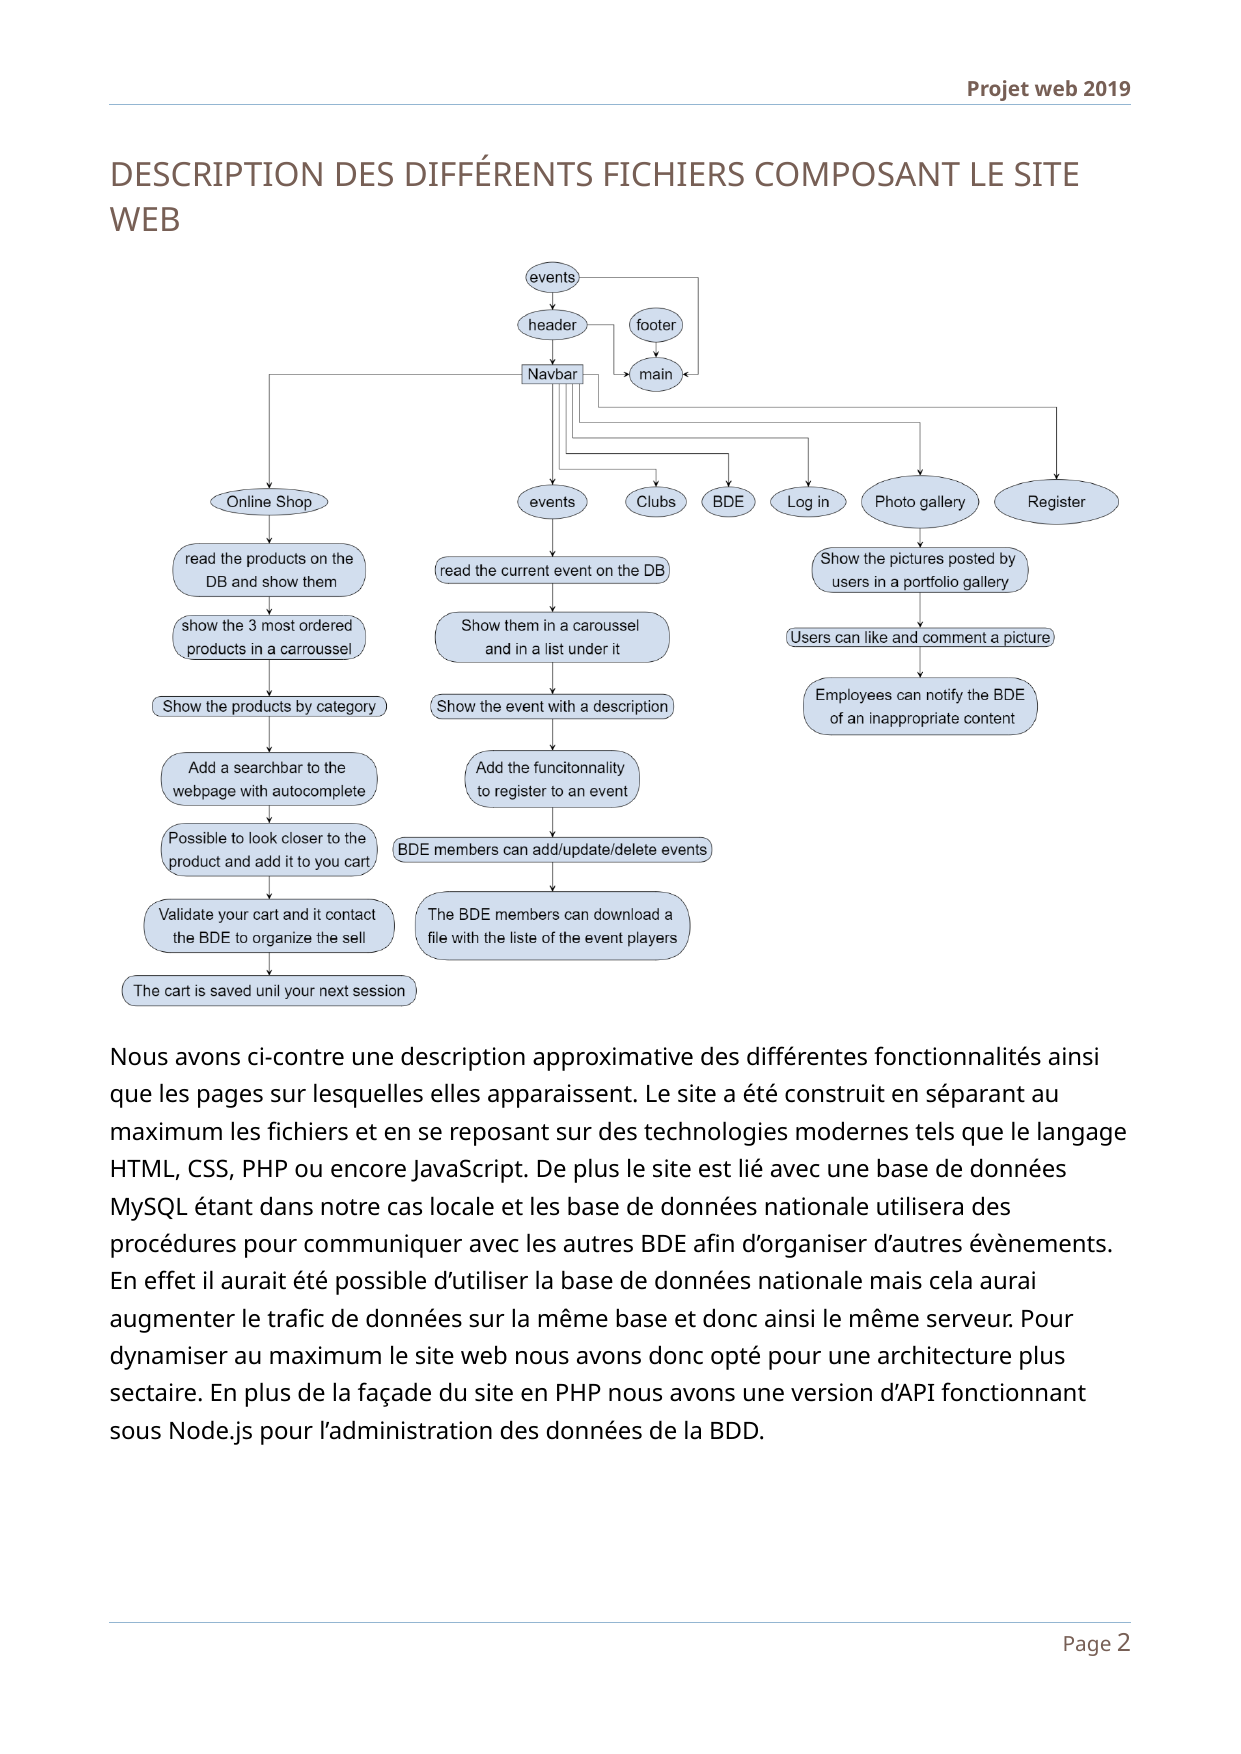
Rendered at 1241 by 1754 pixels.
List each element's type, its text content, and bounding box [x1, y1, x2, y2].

text Nous avons ci-contre une description approximative des différentes fonctionnalités ainsi que les pages sur lesquelles elles apparaissent. Le site a été construit en séparant au maximum les fichiers et en se reposant sur des technologies modernes tels que le langage HTML, CSS, PHP ou encore JavaScript. De plus le site est lié avec une base de données MySQL étant dans notre cas locale et les base de données nationale utilisera des procédures pour communiquer avec les autres BDE afin d’organiser d’autres évènements. En effet il aurait été possible d’utiliser la base de données nationale mais cela aurai augmenter le trafic de données sur la même base et donc ainsi le même serveur. Pour dynamiser au maximum le site web nous avons donc opté pour une architecture plus sectaire. En plus de la façade du site en PHP nous avons une version d’API fonctionnant sous Node.js pour l’administration des données de la BDD. [109, 1040, 1131, 1446]
picture [109, 250, 1131, 1018]
subtitle Description des différents fichiers composant le site Web [109, 151, 1131, 242]
